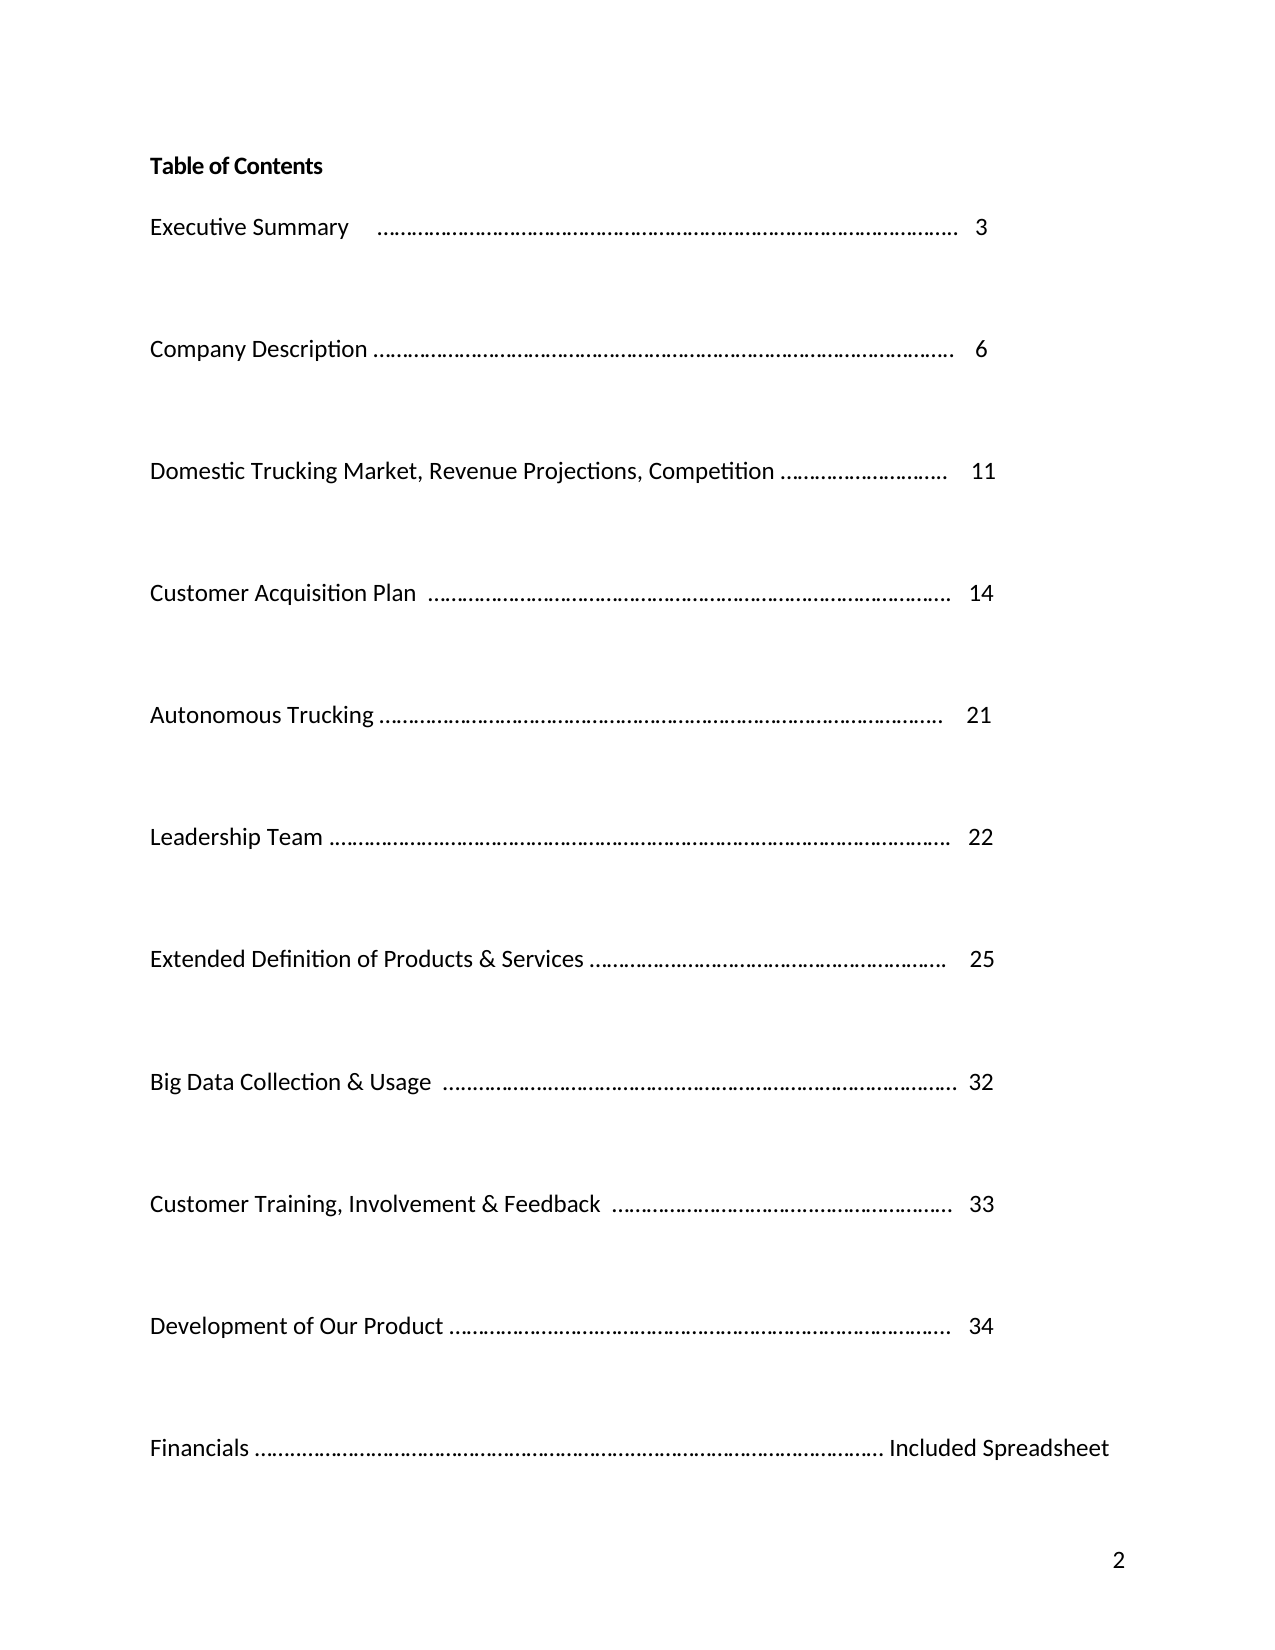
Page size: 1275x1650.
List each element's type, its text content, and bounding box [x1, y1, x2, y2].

text Autonomous Trucking …………………………………………………………………………………….. 21 [150, 699, 1125, 730]
text Customer Training, Involvement & Feedback ………………………………………………… 33 [150, 1188, 1125, 1218]
text Leadership Team ……………………………………………………………………………………………. 22 [150, 821, 1125, 852]
text Domestic Trucking MarketCompetit ……………………….. 11 [150, 455, 1125, 486]
text Financials …………………………………………………………………………………………… Included Spreadsheet [150, 1432, 1125, 1462]
text Big Data Collection Usage ………………………………………………………………………… 32 [150, 1066, 1125, 1096]
text Company Description ……………………………………………………………………………………….. 6 [150, 333, 1125, 364]
text Table of Contents [150, 150, 1125, 181]
text Development of ur Product …………………………………………………………………………. 34 [150, 1310, 1125, 1340]
text Customer Acquisition Plan ………………………………………………………………………………. 14 [150, 577, 1125, 608]
text Executive Summary ……………………………………………………………………………………….. 3 [150, 211, 1125, 242]
text Extended Definition of Products & Services ……………………………………………………. 25 [150, 943, 1125, 974]
